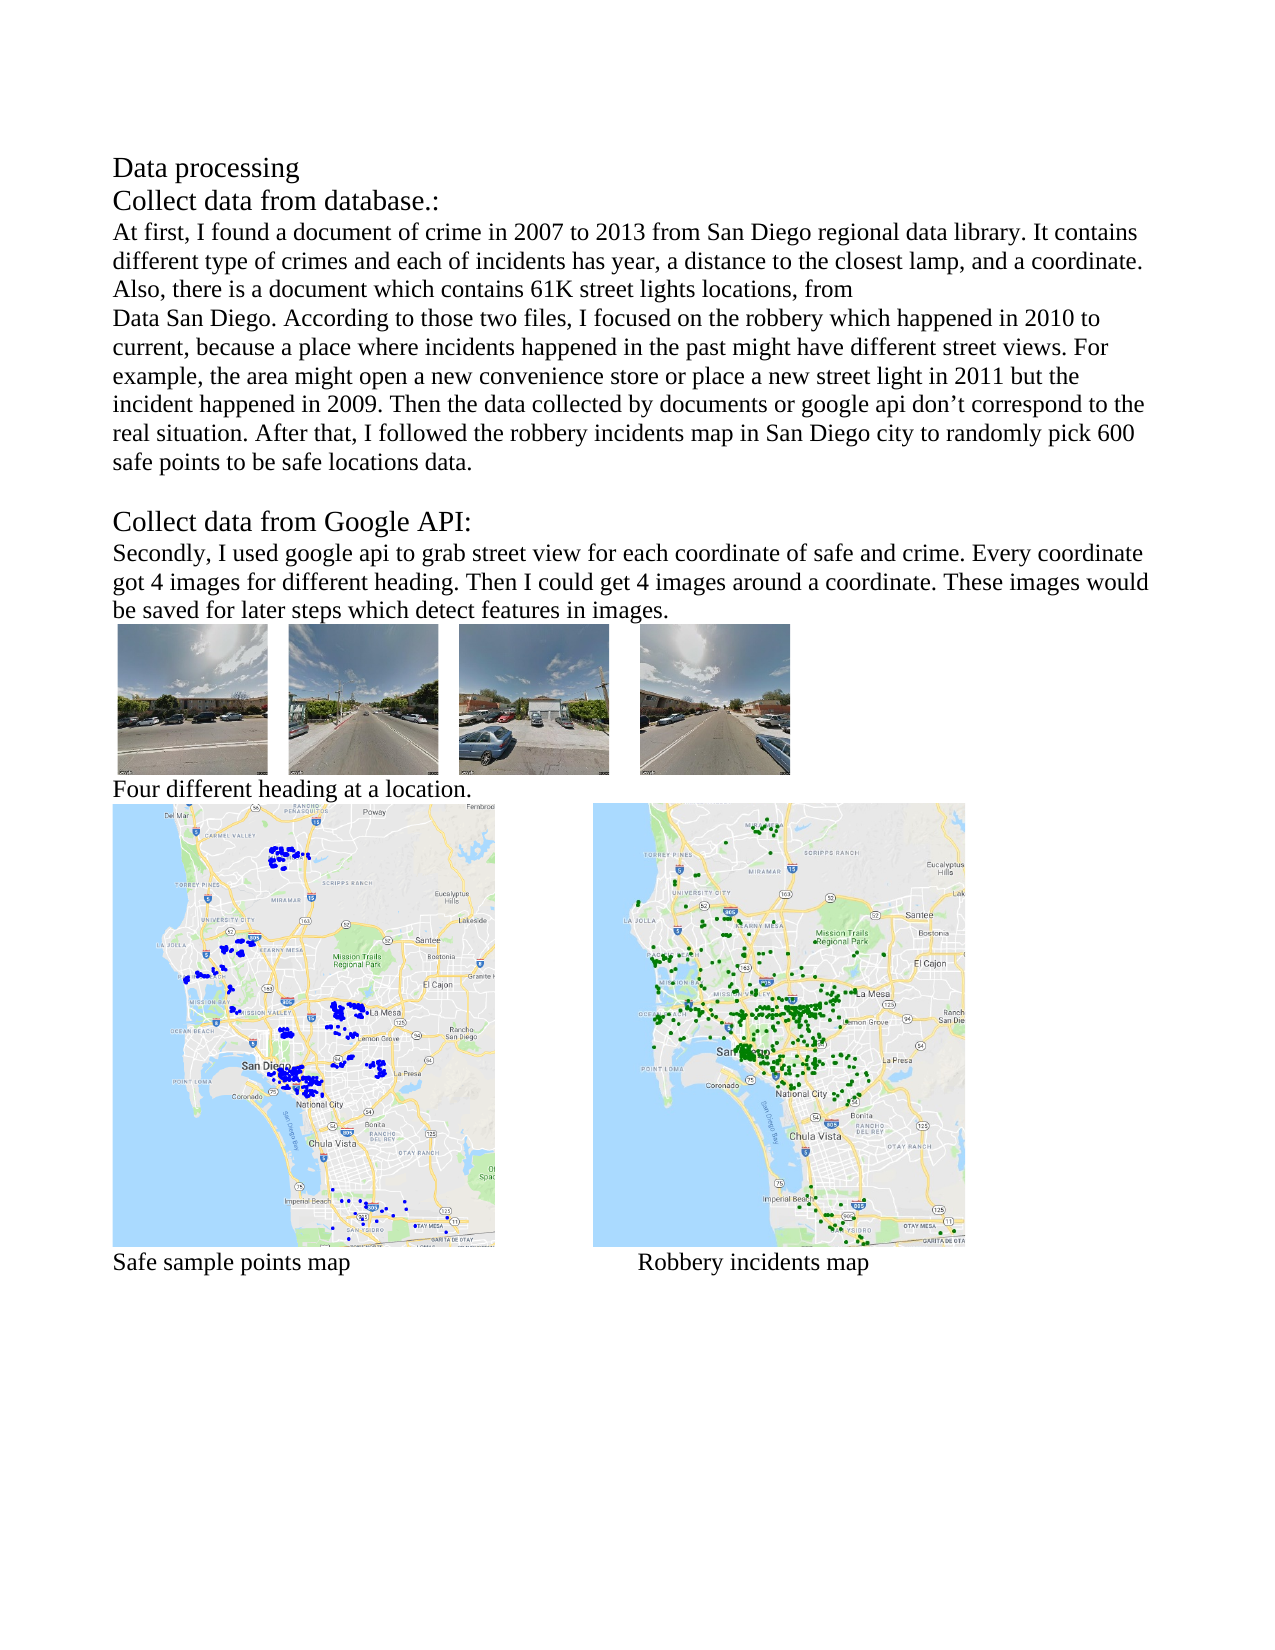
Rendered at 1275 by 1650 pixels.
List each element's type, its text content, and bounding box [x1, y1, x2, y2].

text Four different heading at a location. [112, 774, 1162, 803]
picture [593, 803, 966, 1247]
picture [112, 804, 495, 1247]
picture [640, 624, 791, 775]
picture [288, 624, 439, 775]
text Data processing [112, 150, 1162, 183]
text At first, I found a document of crime in 2007 to 2013 from San Diego regional data library. It contains different type of crimes and each of incidents has year, a distance to the closest lamp, and a coordinate. Also, there is a document which contains 61K street lights locations, from [112, 217, 1162, 303]
text Data San Diego. According to those two files, I focused on the robbery which happened in 2010 to current, because a place where incidents happened in the past might have different street views. For example, the area might open a new convenience store or place a new street light in 2011 but the incident happened in 2009. Then the data collected by documents or google api don’t correspond to the real situation. After that, I followed the robbery incidents map in San Diego city to randomly pick 600 safe points to be safe locations data. [112, 303, 1162, 476]
text Secondly, I used google api to grab street view for each coordinate of safe and crime. Every coordinate got 4 images for different heading. Then I could get 4 images around a coordinate. These images would be saved for later steps which detect features in images. [112, 538, 1162, 624]
text Safe sample points map Robbery incidents map [112, 1247, 1162, 1276]
text Collect data from database.: [112, 183, 1162, 217]
picture [459, 624, 610, 775]
text Collect data from Google API: [112, 504, 1162, 538]
picture [117, 624, 268, 775]
